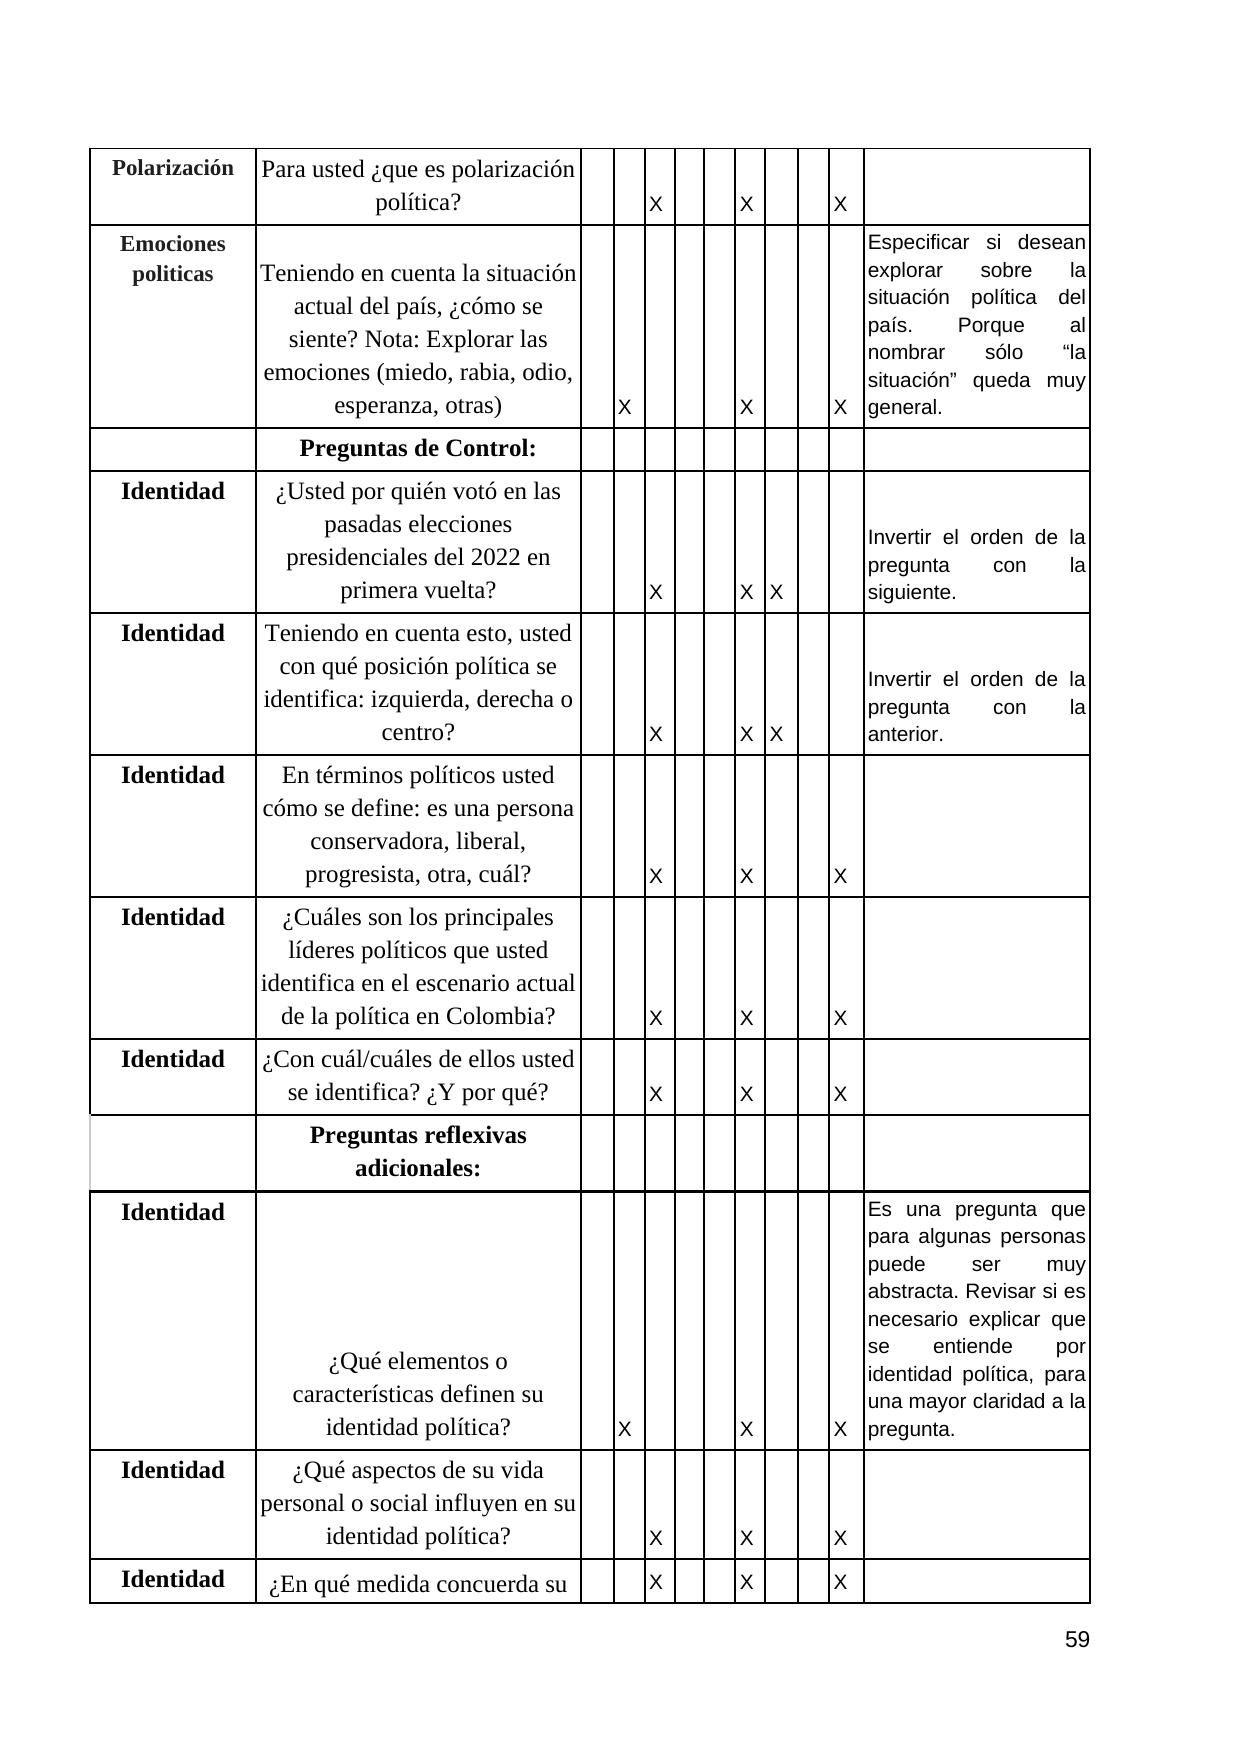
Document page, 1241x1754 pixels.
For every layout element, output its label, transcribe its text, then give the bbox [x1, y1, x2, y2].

table_cell X [830, 226, 863, 427]
table_cell [705, 429, 734, 470]
table_cell X [736, 1560, 764, 1602]
table_cell [766, 756, 797, 896]
table_cell [766, 1116, 797, 1190]
table_cell [615, 429, 644, 470]
table_cell [766, 226, 797, 427]
table_cell [865, 149, 1089, 224]
table_cell [865, 898, 1089, 1038]
table_cell [865, 429, 1089, 470]
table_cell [257, 1560, 580, 1602]
table_cell [705, 1040, 734, 1114]
table_cell X [646, 614, 674, 754]
table_cell X [736, 1040, 764, 1114]
table_cell [582, 429, 613, 470]
table_cell [799, 1451, 828, 1558]
table_cell X [646, 1040, 674, 1114]
table_cell [799, 1040, 828, 1114]
table_cell ¿Cuáles son los principales líderes políticos que usted identifica en el escenario actual de la política en Colombia? [257, 898, 580, 1038]
table_cell Identidad [91, 1560, 255, 1602]
table_cell [705, 898, 734, 1038]
table_cell [766, 1040, 797, 1114]
table_cell [736, 429, 764, 470]
table_cell X [736, 614, 764, 754]
table_cell [646, 1116, 674, 1190]
table_cell X [736, 1193, 764, 1448]
table_cell X [830, 1040, 863, 1114]
table_cell Para usted ¿que es polarización política? [257, 149, 580, 224]
table_cell [615, 614, 644, 754]
table_cell [615, 1560, 644, 1602]
table_cell [799, 226, 828, 427]
table_cell Polarización [91, 149, 255, 224]
table_cell X [766, 472, 797, 612]
table_cell [865, 1560, 1089, 1602]
table_cell X [830, 1560, 863, 1602]
table_cell [676, 614, 703, 754]
table_cell X [736, 756, 764, 896]
table_cell [705, 226, 734, 427]
table_cell Identidad [91, 472, 255, 612]
table_cell ¿Qué aspectos de su vida personal o social influyen en su identidad política? [257, 1451, 580, 1558]
table_cell Identidad [91, 898, 255, 1038]
table_cell [676, 472, 703, 612]
table_cell X [830, 1451, 863, 1558]
table_cell [676, 1116, 703, 1190]
table_cell [615, 1116, 644, 1190]
table_cell X [646, 898, 674, 1038]
table_cell [676, 756, 703, 896]
table_cell [615, 1040, 644, 1114]
table_cell [582, 226, 613, 427]
table_cell Identidad [91, 1193, 255, 1448]
table_cell [766, 1451, 797, 1558]
table_cell [676, 226, 703, 427]
table_cell [582, 1116, 613, 1190]
table_cell X [830, 898, 863, 1038]
table_cell X [736, 149, 764, 224]
table_cell X [615, 1193, 644, 1448]
table_cell [582, 472, 613, 612]
table_cell X [646, 1451, 674, 1558]
table_cell [646, 1193, 674, 1448]
table_cell [615, 756, 644, 896]
table_cell [736, 1116, 764, 1190]
table_cell En términos políticos usted cómo se define: es una persona conservadora, liberal, progresista, otra, cuál? [257, 756, 580, 896]
table_cell [865, 1116, 1089, 1190]
table_cell [676, 1560, 703, 1602]
table_cell X [736, 1451, 764, 1558]
table_cell ¿Usted por quién votó en las pasadas elecciones presidenciales del 2022 en primera vuelta? [257, 472, 580, 612]
table_cell [799, 1193, 828, 1448]
table_cell [615, 149, 644, 224]
table_cell Teniendo en cuenta esto, usted con qué posición política se identifica: izquierda, derecha o centro? [257, 614, 580, 754]
table_cell [705, 1451, 734, 1558]
table_cell [799, 1116, 828, 1190]
table_cell [799, 898, 828, 1038]
table_cell [582, 1193, 613, 1448]
table_cell [705, 1116, 734, 1190]
table_cell [830, 429, 863, 470]
table_cell [676, 898, 703, 1038]
table_cell [676, 149, 703, 224]
table_cell [766, 429, 797, 470]
table_cell [676, 429, 703, 470]
table_cell X [736, 898, 764, 1038]
table_cell [91, 1116, 255, 1190]
table_cell [646, 429, 674, 470]
table_cell Preguntas de Control: [257, 429, 580, 470]
table_cell [705, 1193, 734, 1448]
table_cell [582, 1040, 613, 1114]
table_cell Identidad [91, 614, 255, 754]
table_cell X [646, 1560, 674, 1602]
table_cell [676, 1193, 703, 1448]
table_cell Identidad [91, 756, 255, 896]
table_cell [582, 149, 613, 224]
table_cell Invertir el orden de la pregunta con la anterior. [865, 614, 1089, 754]
table_cell Es una pregunta que para algunas personas puede ser muy abstracta. Revisar si es necesario explicar que se entiende por identidad política, para una mayor claridad a la pregunta. [865, 1193, 1089, 1448]
table_cell [799, 1560, 828, 1602]
table_cell [676, 1451, 703, 1558]
table_cell [799, 614, 828, 754]
table_cell [865, 1040, 1089, 1114]
table_cell [830, 614, 863, 754]
table_cell X [646, 149, 674, 224]
table_cell [646, 226, 674, 427]
table_cell X [646, 756, 674, 896]
table_cell [91, 429, 255, 470]
table_cell Identidad [91, 1451, 255, 1558]
table_cell [582, 756, 613, 896]
table_cell X [646, 472, 674, 612]
table_cell [676, 1040, 703, 1114]
table_cell [582, 1451, 613, 1558]
table_cell [799, 429, 828, 470]
table_cell Teniendo en cuenta la situación actual del país, ¿cómo se siente? Nota: Explorar las emociones (miedo, rabia, odio, esperanza, otras) [257, 226, 580, 427]
table_cell Especificar si desean explorar sobre la situación política del país. Porque al nombrar sólo “la situación” queda muy general. [865, 226, 1089, 427]
table_cell [766, 898, 797, 1038]
table_cell X [615, 226, 644, 427]
table_cell Identidad [91, 1040, 255, 1114]
table_cell Emociones politicas [91, 226, 255, 427]
table_cell [582, 614, 613, 754]
table_cell ¿Qué elementos o características definen su identidad política? [257, 1193, 580, 1448]
table_cell [615, 472, 644, 612]
table_cell Invertir el orden de la pregunta con la siguiente. [865, 472, 1089, 612]
table_cell [766, 149, 797, 224]
table_cell [615, 1451, 644, 1558]
table_cell [799, 756, 828, 896]
table_cell [705, 472, 734, 612]
table_cell [830, 1116, 863, 1190]
table_cell [615, 898, 644, 1038]
table_cell [766, 1193, 797, 1448]
table_cell X [736, 226, 764, 427]
table_cell [865, 1451, 1089, 1558]
table_cell X [830, 1193, 863, 1448]
table_cell X [736, 472, 764, 612]
table_cell [705, 149, 734, 224]
table_cell X [830, 149, 863, 224]
table_cell [865, 756, 1089, 896]
table_cell X [830, 756, 863, 896]
table_cell [582, 898, 613, 1038]
table_cell [799, 472, 828, 612]
table_cell [582, 1560, 613, 1602]
table_cell [830, 472, 863, 612]
table_cell ¿Con cuál/cuáles de ellos usted se identifica? ¿Y por qué? [257, 1040, 580, 1114]
table_cell [705, 614, 734, 754]
table_cell [766, 1560, 797, 1602]
table_cell Preguntas reflexivas adicionales: [257, 1116, 580, 1190]
table_cell [799, 149, 828, 224]
table_cell [705, 1560, 734, 1602]
table_cell [705, 756, 734, 896]
table_cell X [766, 614, 797, 754]
